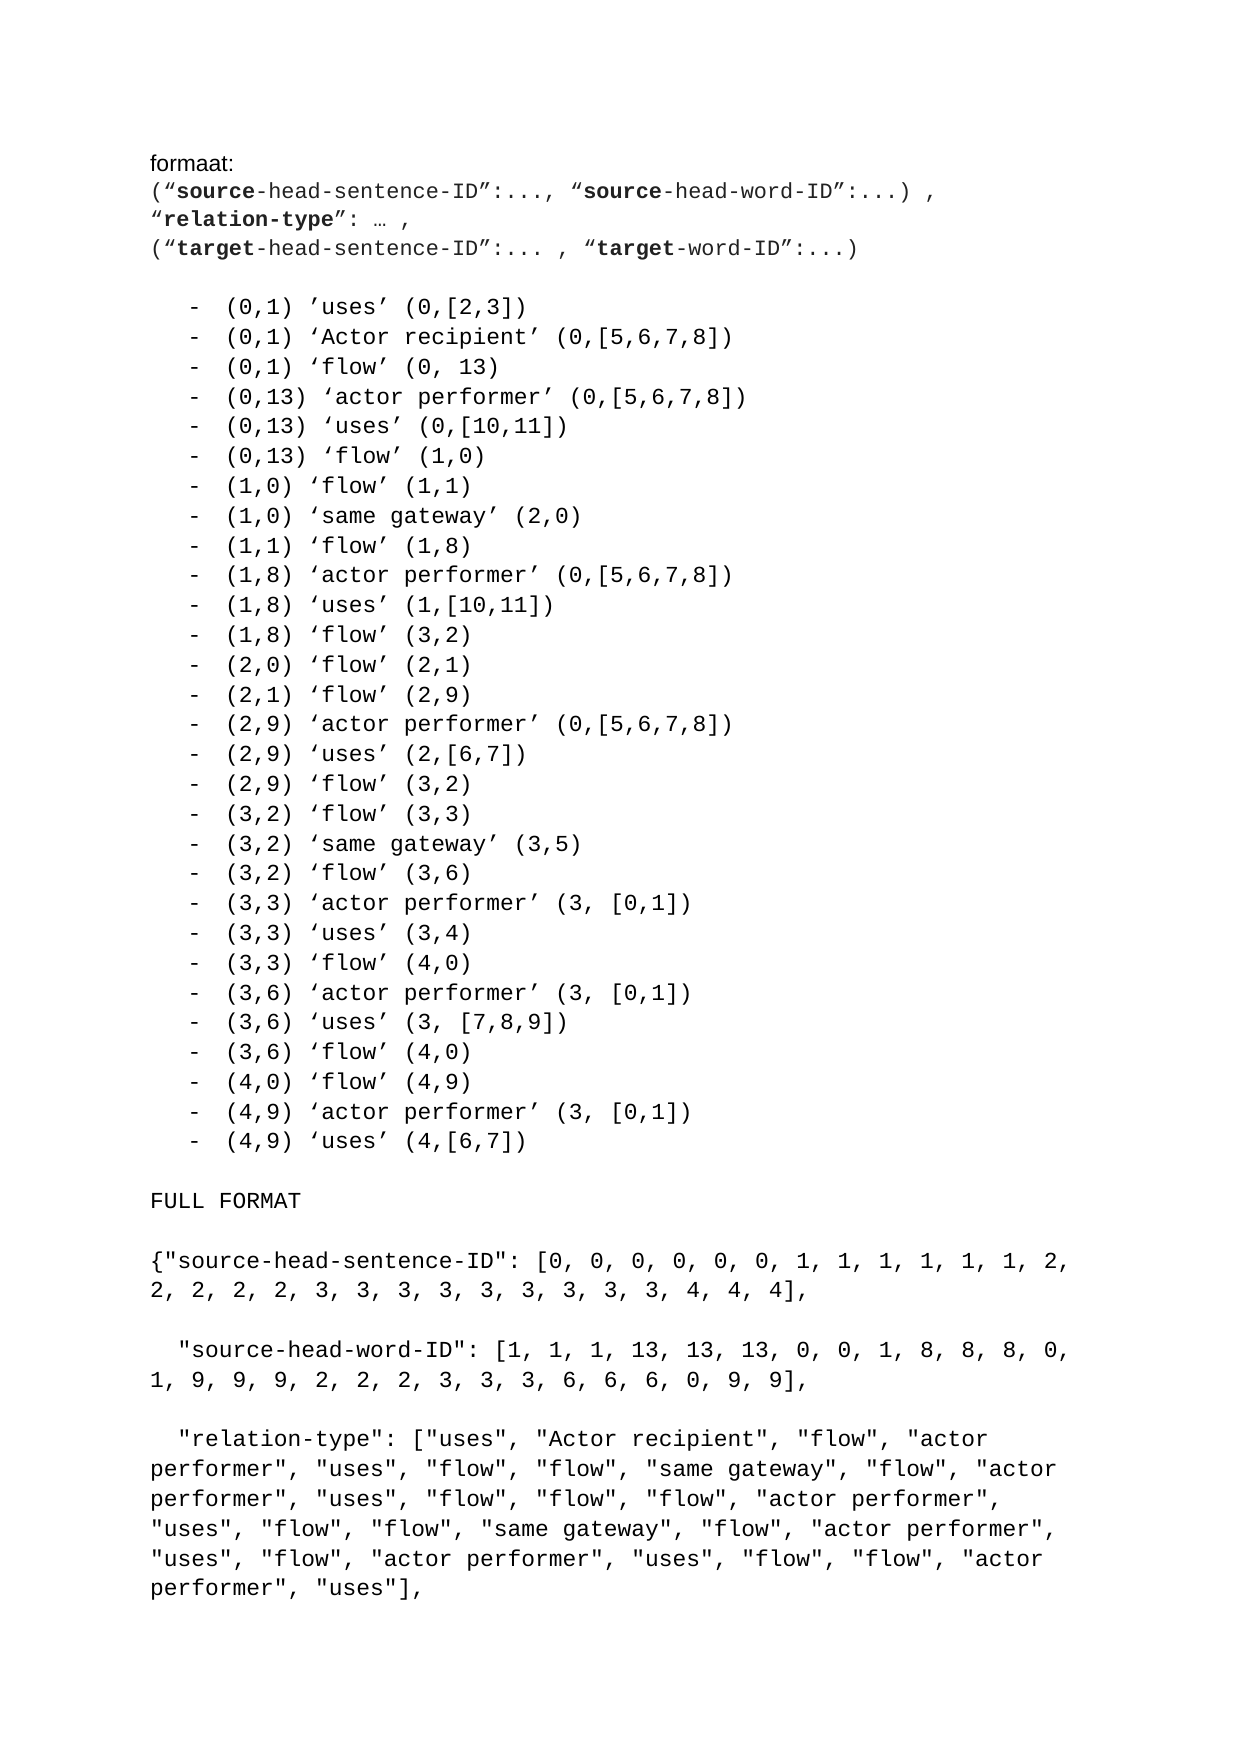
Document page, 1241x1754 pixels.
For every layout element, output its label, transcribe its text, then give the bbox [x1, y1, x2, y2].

list (3,2) ‘flow’ (3,6) [187, 862, 1090, 888]
text (“source-head-sentence-ID”:..., “source-head-word-ID”:...) , [150, 180, 1090, 205]
list (4,0) ‘flow’ (4,9) [187, 1070, 1090, 1096]
list (3,6) ‘flow’ (4,0) [187, 1041, 1090, 1066]
text "source-head-word-ID": [1, 1, 1, 13, 13, 13, 0, 0, 1, 8, 8, 8, 0, 1, 9, 9, 9, 2, 2, 2, 3, 3, 3, 6, 6, 6, 0, 9, 9], [150, 1338, 1090, 1394]
list (0,1) ‘Actor recipient’ (0,[5,6,7,8]) [187, 326, 1090, 351]
list (2,9) ‘uses’ (2,[6,7]) [187, 743, 1090, 768]
list (2,9) ‘flow’ (3,2) [187, 772, 1090, 798]
text “relation-type”: … , [150, 209, 1090, 233]
list (2,0) ‘flow’ (2,1) [187, 653, 1090, 679]
list (2,9) ‘actor performer’ (0,[5,6,7,8]) [187, 713, 1090, 739]
list (2,1) ‘flow’ (2,9) [187, 683, 1090, 709]
list (3,3) ‘flow’ (4,0) [187, 951, 1090, 977]
list (0,1) ’uses’ (0,[2,3]) [187, 296, 1090, 322]
list (3,2) ‘flow’ (3,3) [187, 802, 1090, 828]
text FULL FORMAT [150, 1189, 1090, 1215]
list (1,0) ‘same gateway’ (2,0) [187, 504, 1090, 530]
list (1,8) ‘actor performer’ (0,[5,6,7,8]) [187, 564, 1090, 590]
text "relation-type": ["uses", "Actor recipient", "flow", "actor performer", "uses", "flow", "flow", "same gateway", "flow", "actor performer", "uses", "flow", "flow", "flow", "actor performer", "uses", "flow", "flow", "same gateway", "flow", "actor performer", "uses", "flow", "actor performer", "uses", "flow", "flow", "actor performer", "uses"], [150, 1428, 1090, 1603]
list (3,6) ‘actor performer’ (3, [0,1]) [187, 981, 1090, 1007]
list (4,9) ‘uses’ (4,[6,7]) [187, 1130, 1090, 1156]
list (3,3) ‘uses’ (3,4) [187, 921, 1090, 947]
list (0,13) ‘actor performer’ (0,[5,6,7,8]) [187, 385, 1090, 411]
list (1,8) ‘uses’ (1,[10,11]) [187, 594, 1090, 619]
text (“target-head-sentence-ID”:... , “target-word-ID”:...) [150, 237, 1090, 262]
list (3,2) ‘same gateway’ (3,5) [187, 832, 1090, 858]
list (0,13) ‘flow’ (1,0) [187, 445, 1090, 471]
text formaat: [150, 150, 1090, 176]
list (1,8) ‘flow’ (3,2) [187, 623, 1090, 649]
list (1,0) ‘flow’ (1,1) [187, 474, 1090, 500]
list (3,3) ‘actor performer’ (3, [0,1]) [187, 892, 1090, 917]
list (3,6) ‘uses’ (3, [7,8,9]) [187, 1011, 1090, 1037]
list (0,1) ‘flow’ (0, 13) [187, 355, 1090, 381]
text {"source-head-sentence-ID": [0, 0, 0, 0, 0, 0, 1, 1, 1, 1, 1, 1, 2, 2, 2, 2, 2, 3, 3, 3, 3, 3, 3, 3, 3, 3, 4, 4, 4], [150, 1249, 1090, 1305]
list (4,9) ‘actor performer’ (3, [0,1]) [187, 1100, 1090, 1126]
list (1,1) ‘flow’ (1,8) [187, 534, 1090, 560]
list (0,13) ‘uses’ (0,[10,11]) [187, 415, 1090, 441]
